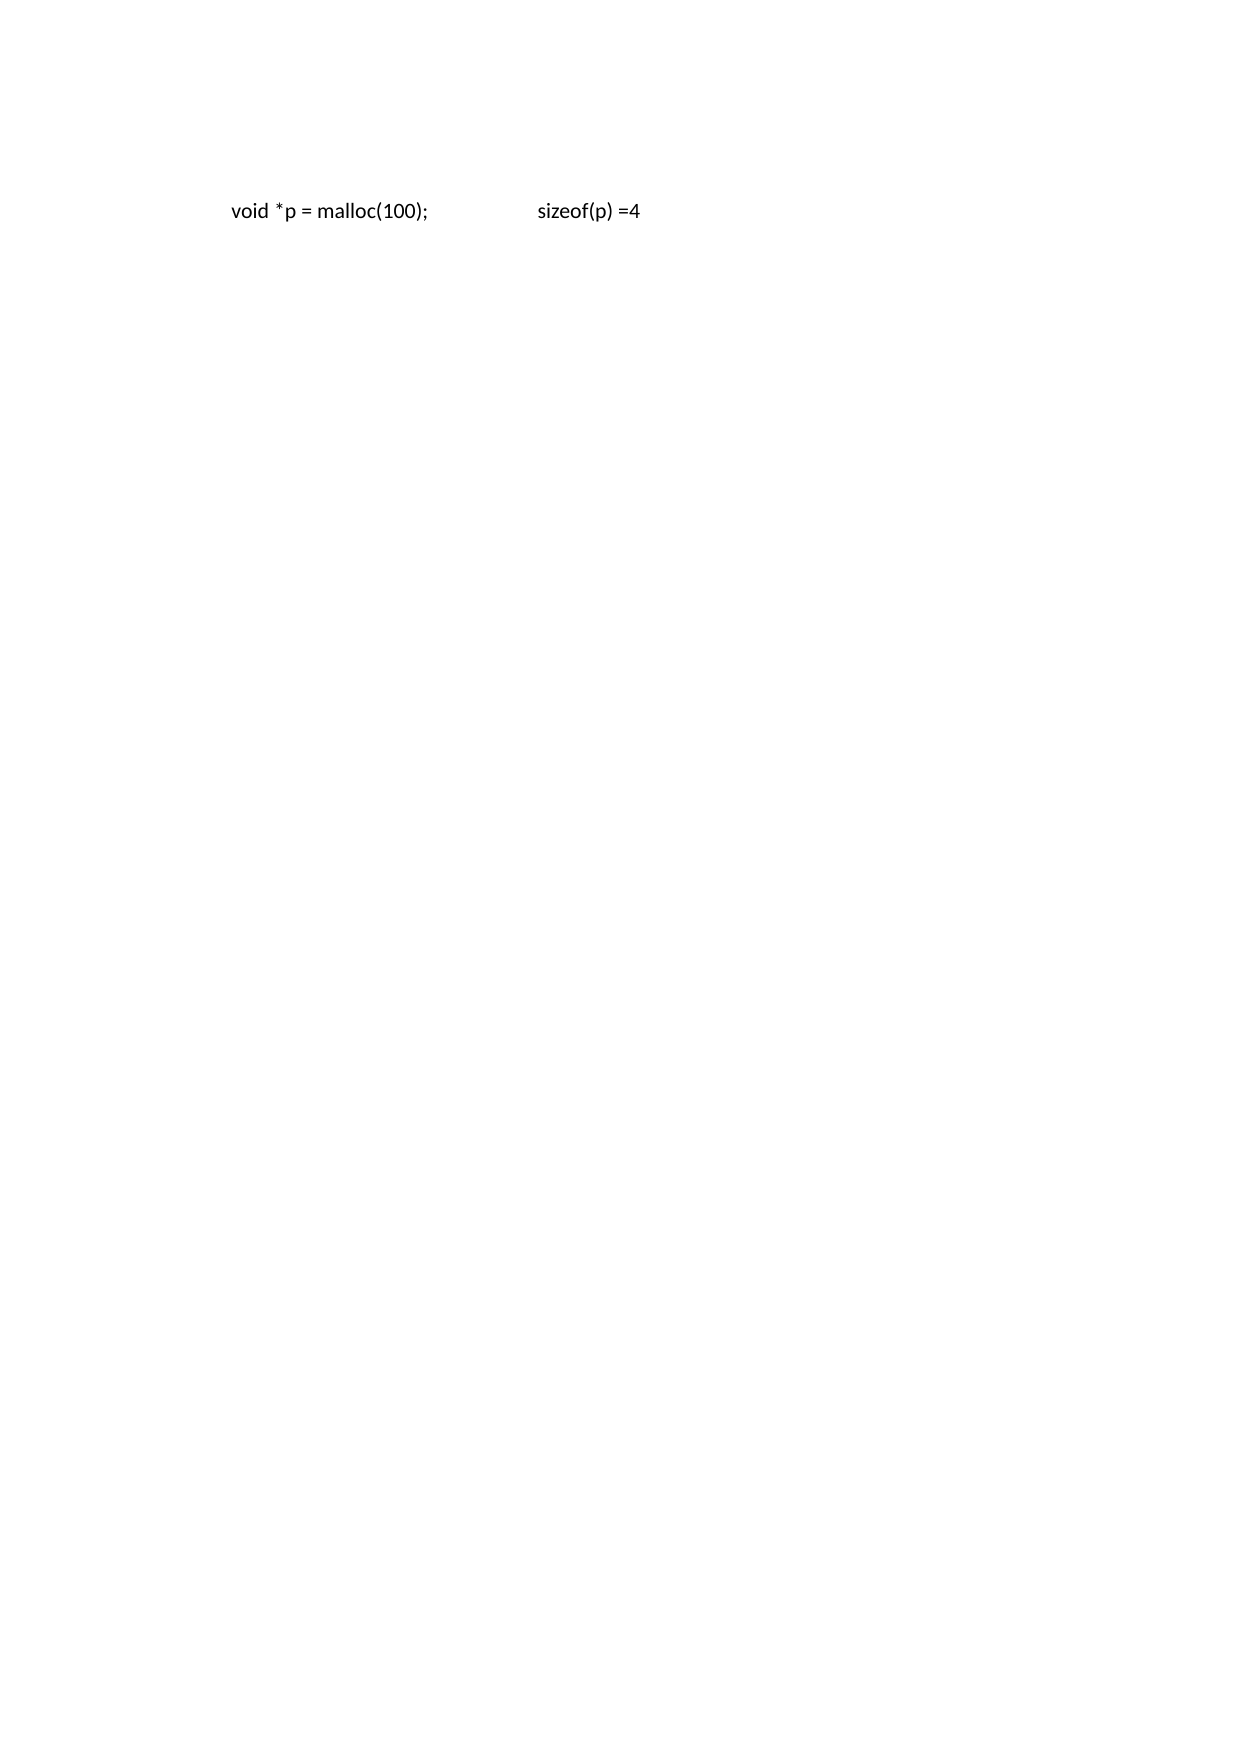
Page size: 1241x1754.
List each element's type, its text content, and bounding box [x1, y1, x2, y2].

text void *p = malloc(100); sizeof(p) =4 [187, 194, 1053, 227]
